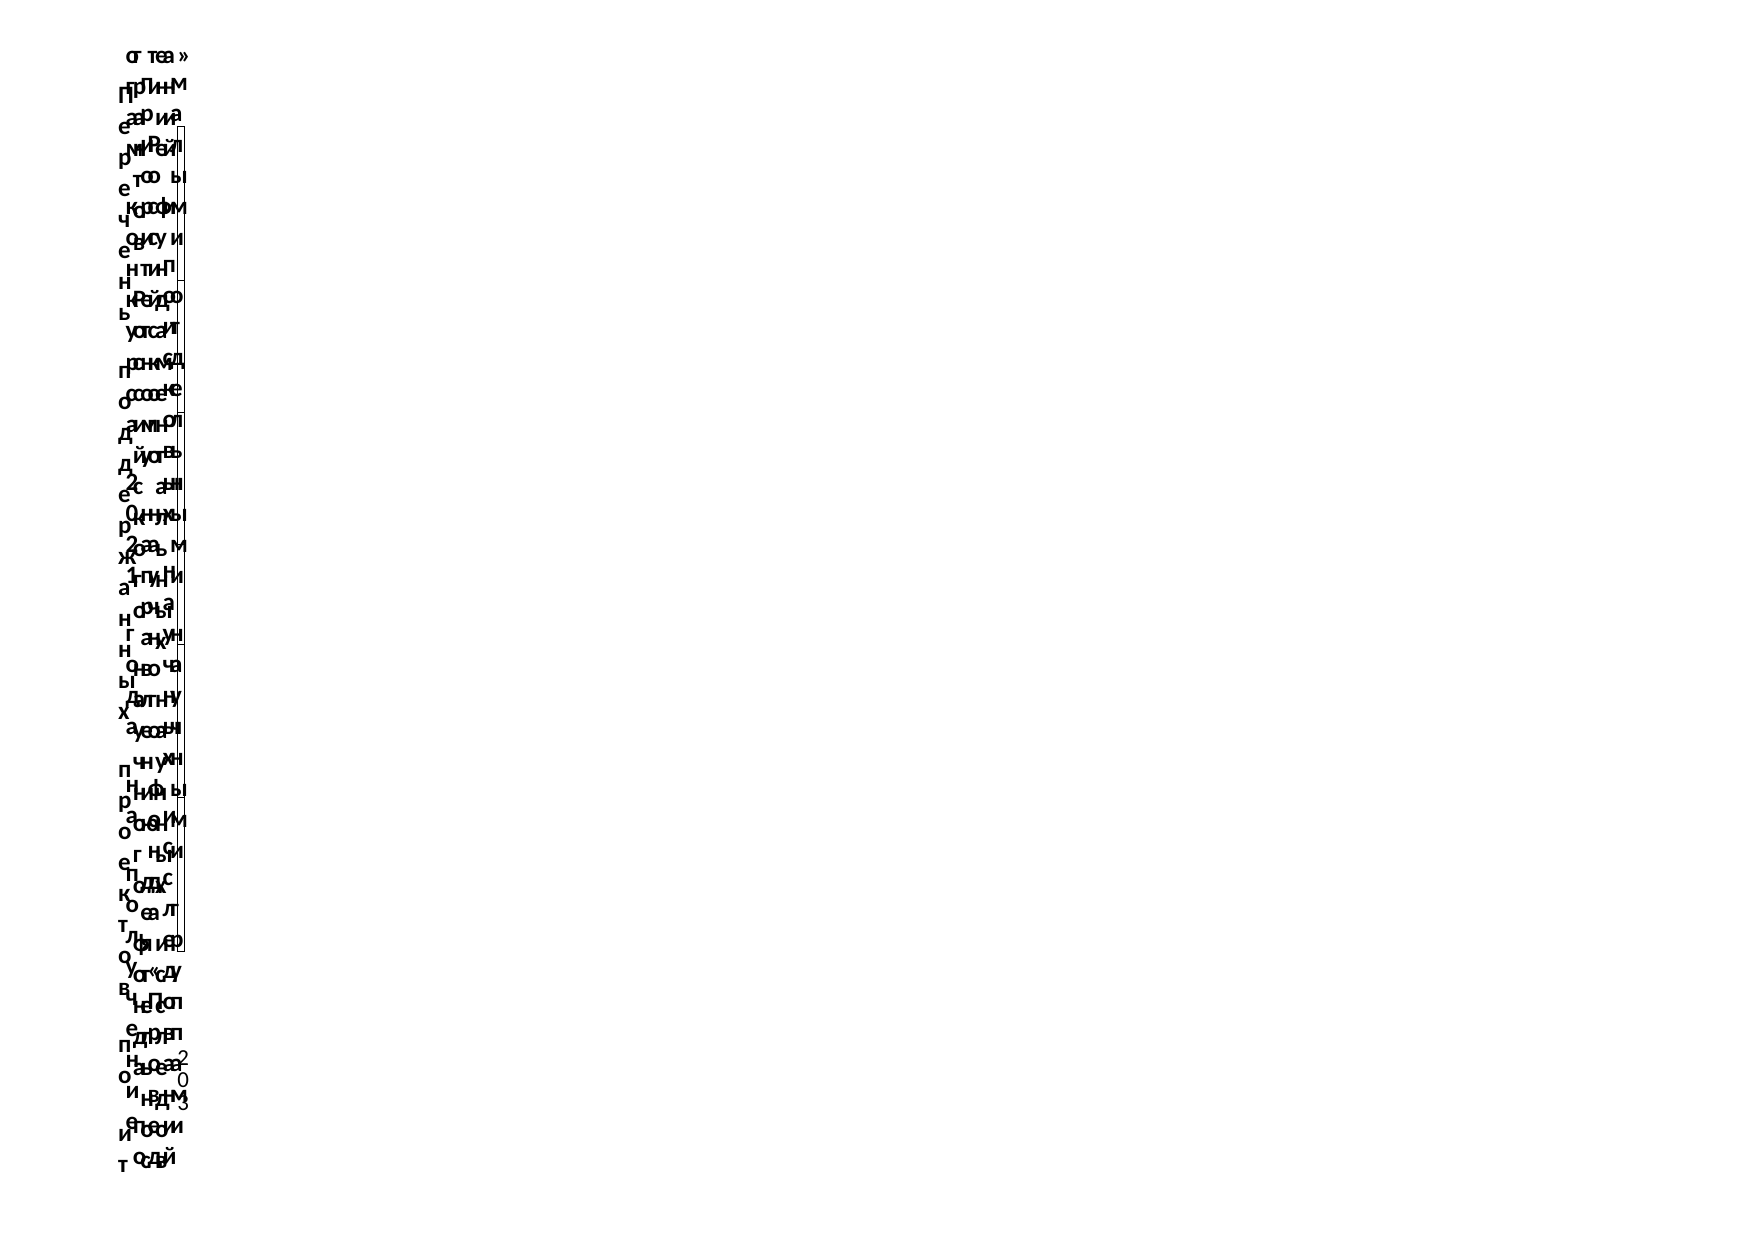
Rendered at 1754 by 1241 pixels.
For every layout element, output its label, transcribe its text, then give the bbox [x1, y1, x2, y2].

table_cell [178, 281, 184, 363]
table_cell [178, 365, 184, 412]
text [118, 39, 184, 1175]
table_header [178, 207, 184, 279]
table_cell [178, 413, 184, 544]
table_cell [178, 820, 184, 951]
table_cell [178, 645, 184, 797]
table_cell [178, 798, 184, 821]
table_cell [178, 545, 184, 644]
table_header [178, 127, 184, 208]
